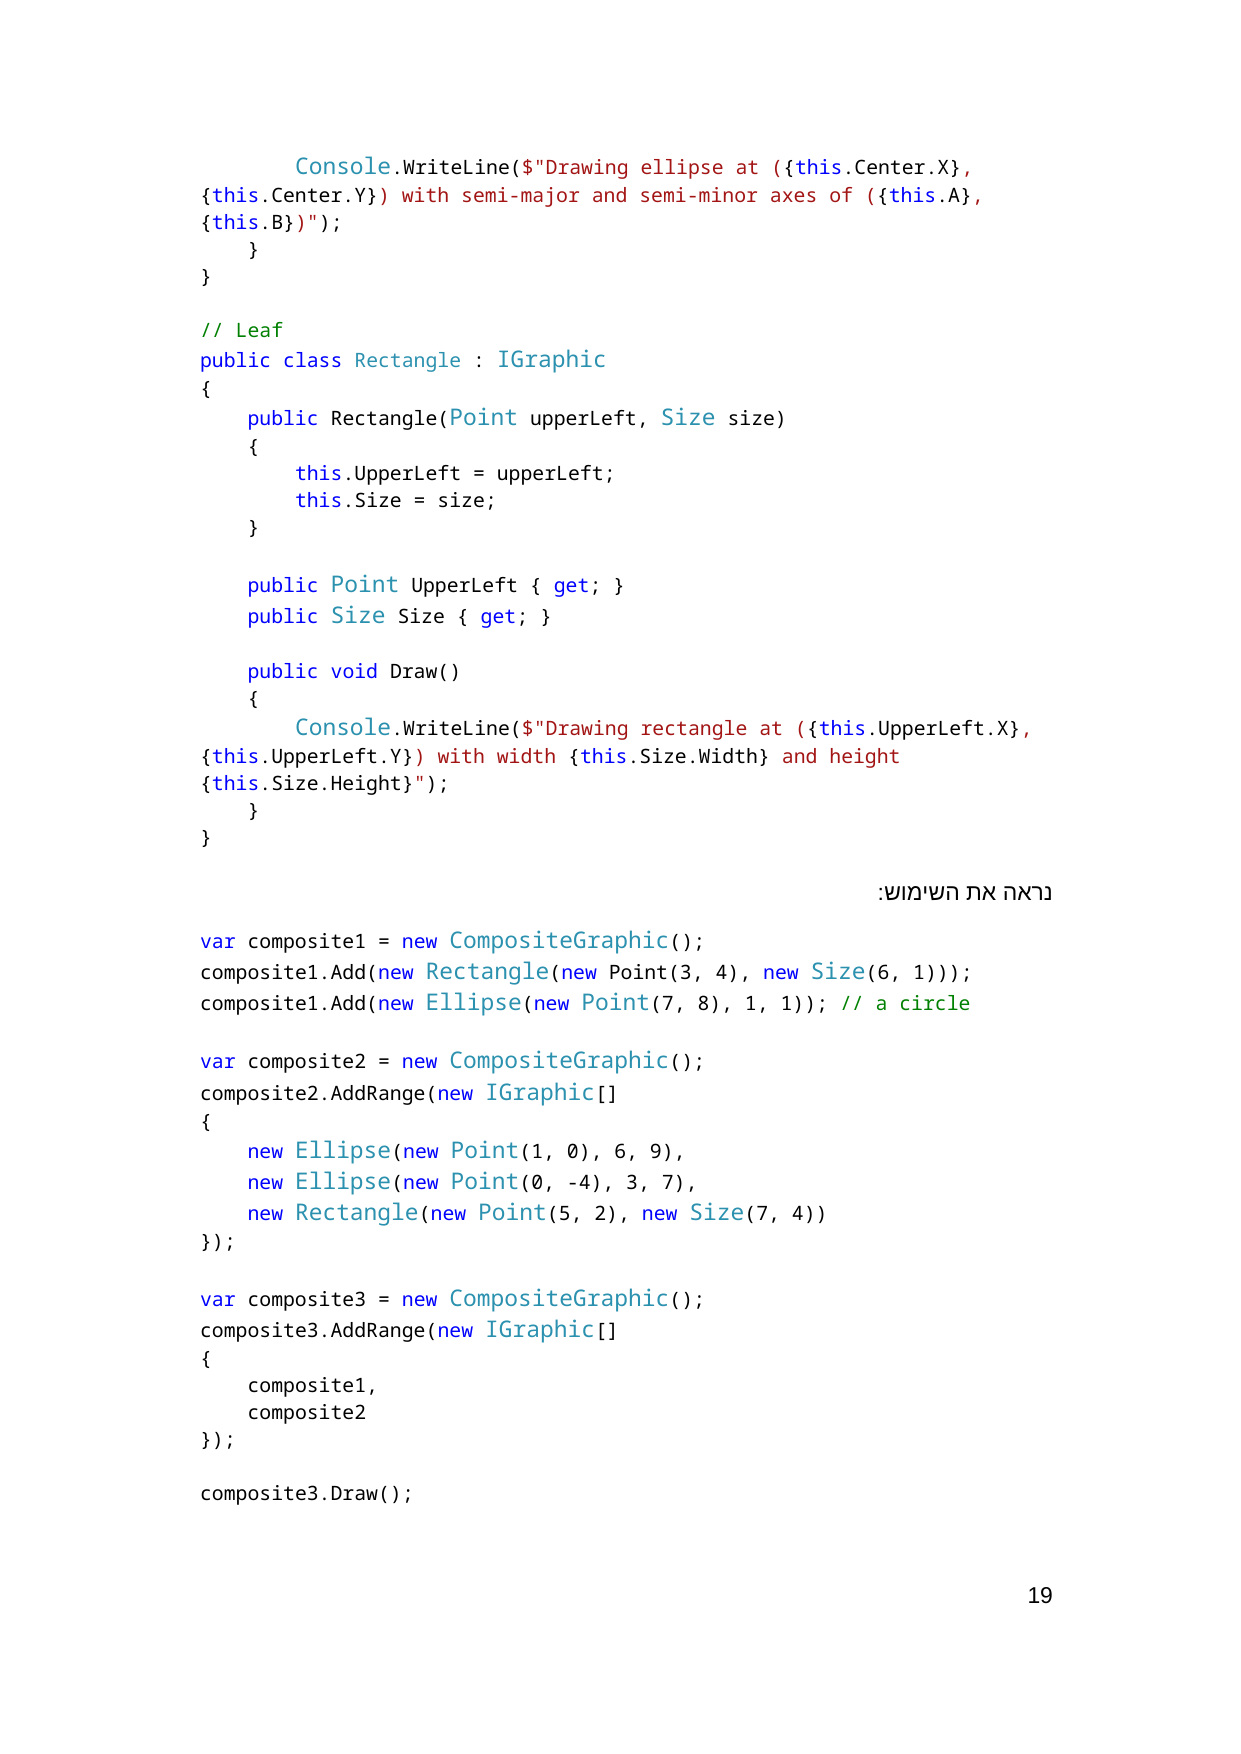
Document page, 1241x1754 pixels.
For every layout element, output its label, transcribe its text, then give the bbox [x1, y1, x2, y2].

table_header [189, 150, 1053, 850]
table_header var composite1 = new CompositeGraphic(); composite1.Add(new Rectangle(new Point(3, 4), new Size(6, 1))); composite1.Add(new Ellipse(new Point(7, 8), 1, 1)); // a circle var composite2 = new CompositeGraphic(); composite2.AddRange(new IGraphic[] { new Ellipse(new Point(1, 0), 6, 9), new Ellipse(new Point(0, -4), 3, 7), new Rectangle(new Point(5, 2), new Size(7, 4)) }); var composite3 = new CompositeGraphic(); composite3.AddRange(new IGraphic[] { composite1, composite2 }); composite3.Draw(); [189, 924, 1053, 1506]
text נראה את השימוש: [187, 878, 1053, 905]
